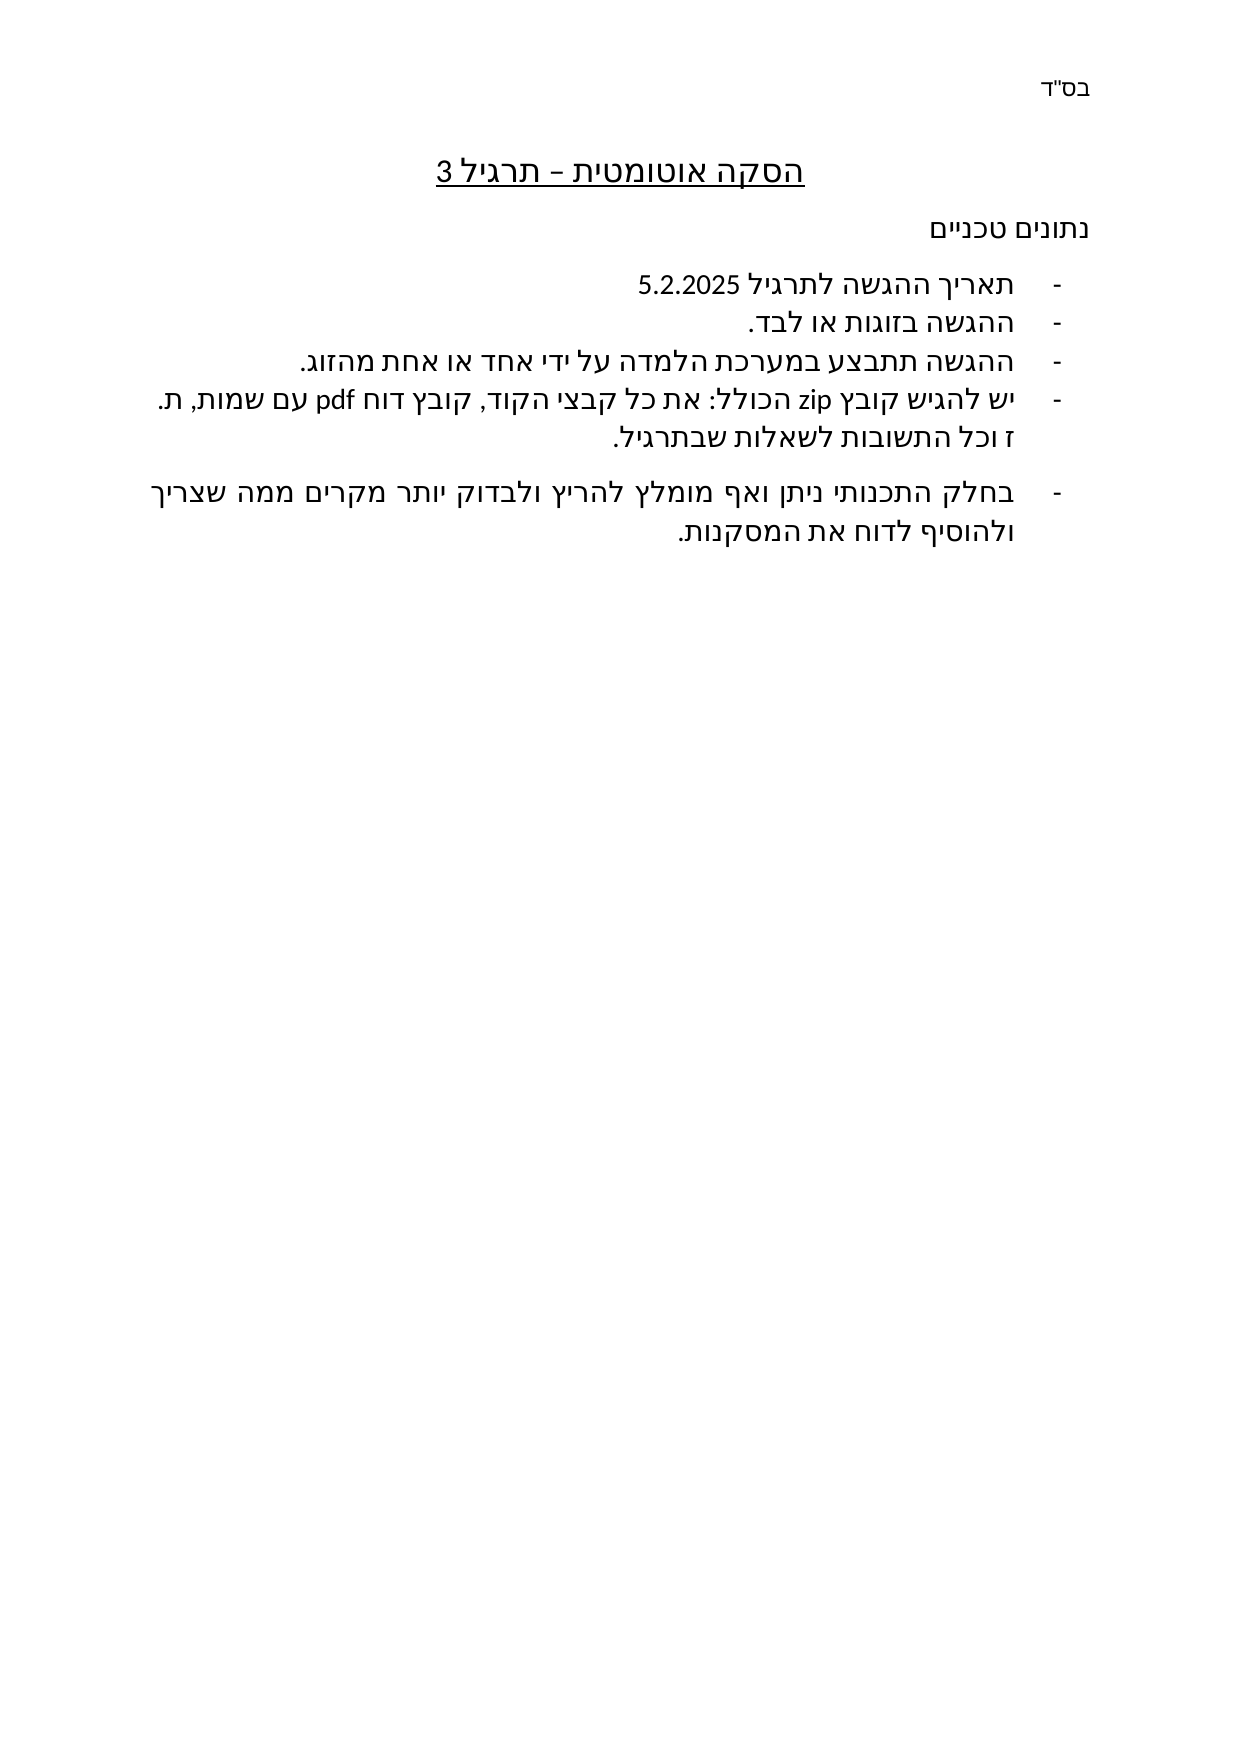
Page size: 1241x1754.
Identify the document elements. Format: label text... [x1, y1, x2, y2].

list יש להגיש קובץ zip הכולל: את כל קבצי הקוד, קובץ דוח pdf עם שמות, ת.ז וכל התשובות לשאלות שבתרגיל. [150, 381, 1053, 455]
text נתונים טכניים [150, 211, 1090, 246]
text הסקה אוטומטית – תרגיל 3 [150, 150, 1090, 191]
list תאריך ההגשה לתרגיל 5.2.2025 [150, 266, 1053, 301]
list ההגשה בזוגות או לבד. [150, 304, 1053, 340]
list ההגשה תתבצע במערכת הלמדה על ידי אחד או אחת מהזוג. [150, 343, 1053, 378]
list בחלק התכנותי ניתן ואף מומלץ להריץ ולבדוק יותר מקרים ממה שצריך ולהוסיף לדוח את המסקנות. [150, 474, 1053, 549]
